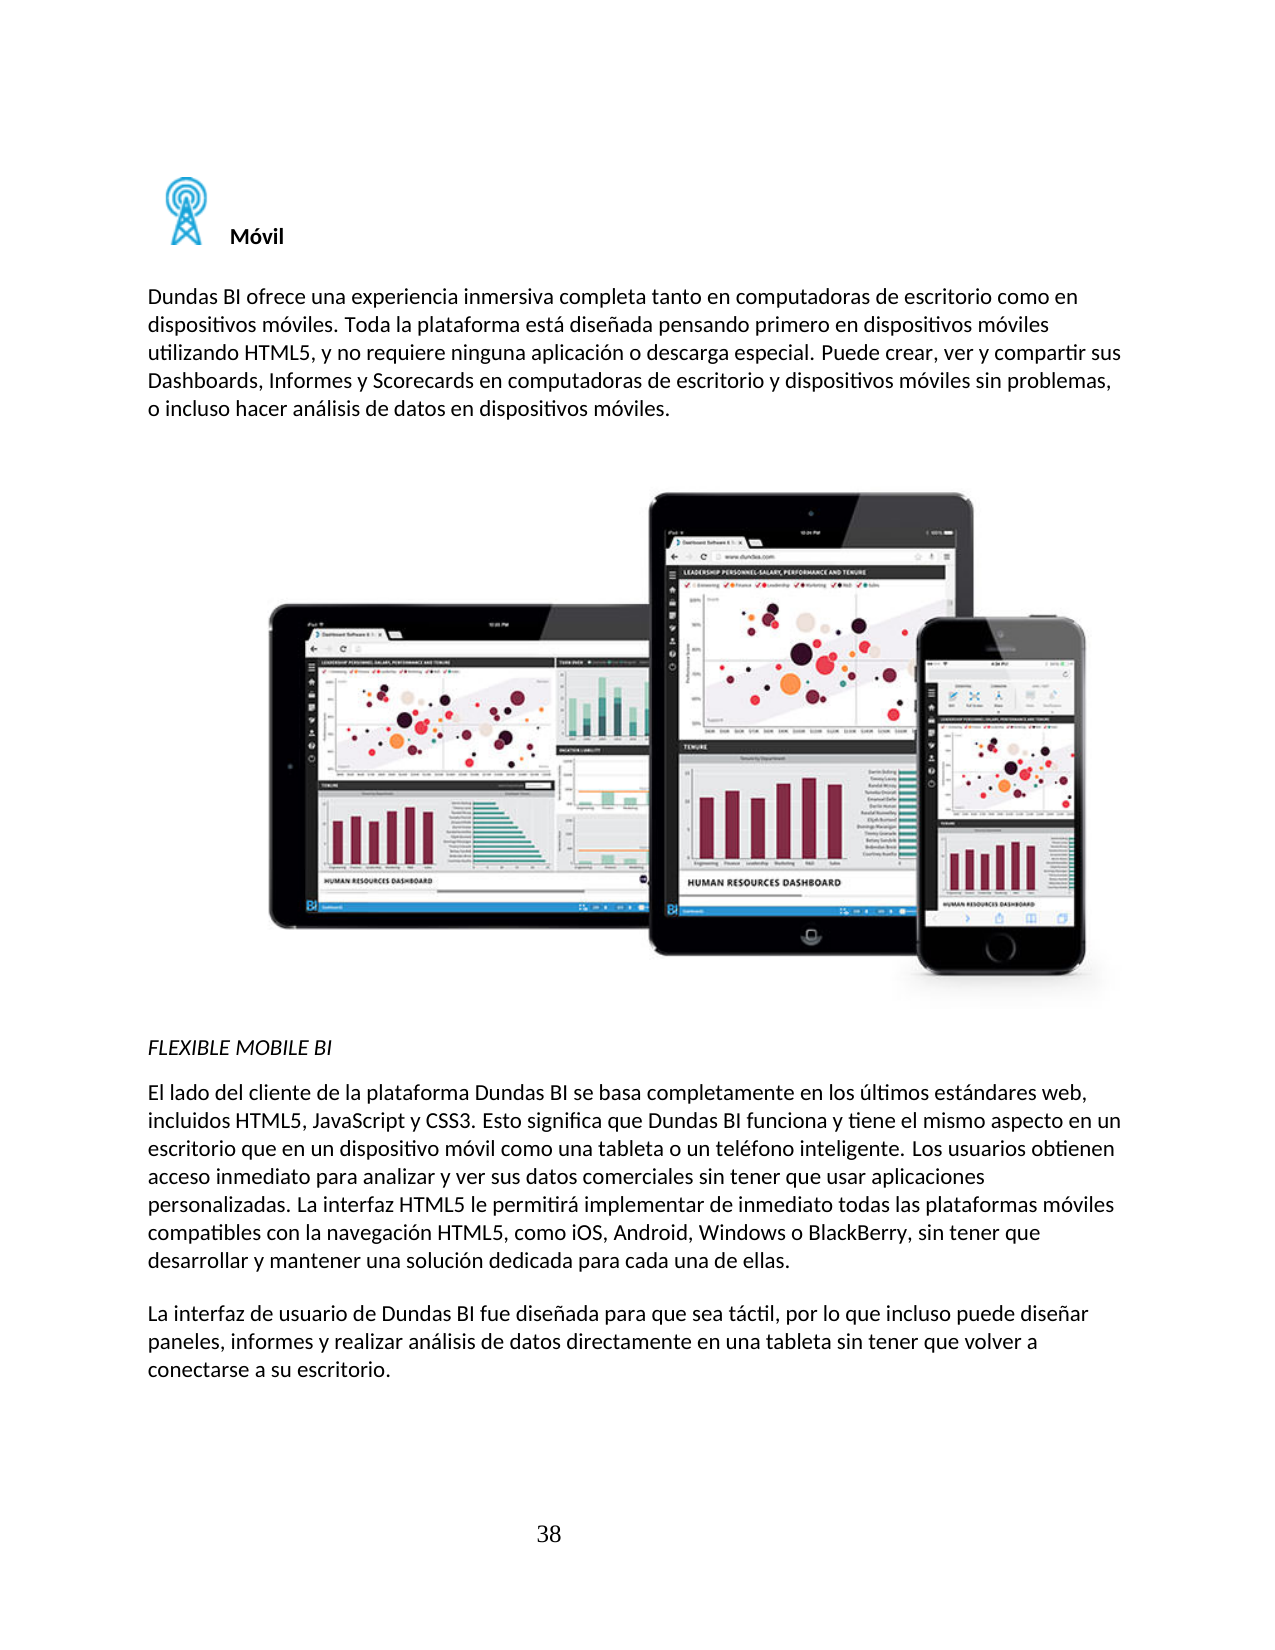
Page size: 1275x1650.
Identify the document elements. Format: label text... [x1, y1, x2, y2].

picture [147, 447, 1152, 1009]
subtitle FLEXIBLE MOBILE BI [148, 1033, 950, 1061]
picture [147, 177, 225, 245]
text El lado del cliente de la plataforma Dundas BI se basa completamente en los últimos estándares web, incluidos HTML5, JavaScript y CSS3. Esto significa que Dundas BI funciona y tiene el mismo aspecto en un escritorio que en un dispositivo móvil como una tableta o un teléfono inteligente. Los usuarios obtienen acceso inmediato para analizar y ver sus datos comerciales sin tener que usar aplicaciones personalizadas. La interfaz HTML5 le permitirá implementar de inmediato todas las plataformas móviles compatibles con la navegación HTML5, como iOS, Android, Windows o BlackBerry, sin tener que desarrollar y mantener una solución dedicada para cada una de ellas. [148, 1078, 1127, 1274]
text La interfaz de usuario de Dundas BI fue diseñada para que sea táctil, por lo que incluso puede diseñar paneles, informes y realizar análisis de datos directamente en una tableta sin tener que volver a conectarse a su escritorio. [148, 1299, 1127, 1383]
text Dundas BI ofrece una experiencia inmersiva completa tanto en computadoras de escritorio como en dispositivos móviles. Toda la plataforma está diseñada pensando primero en dispositivos móviles utilizando HTML5, y no requiere ninguna aplicación o descarga especial. Puede crear, ver y compartir sus Dashboards, Informes y Scorecards en computadoras de escritorio y dispositivos móviles sin problemas, o incluso hacer análisis de datos en dispositivos móviles. [148, 282, 1127, 422]
text Móvil [148, 177, 950, 250]
